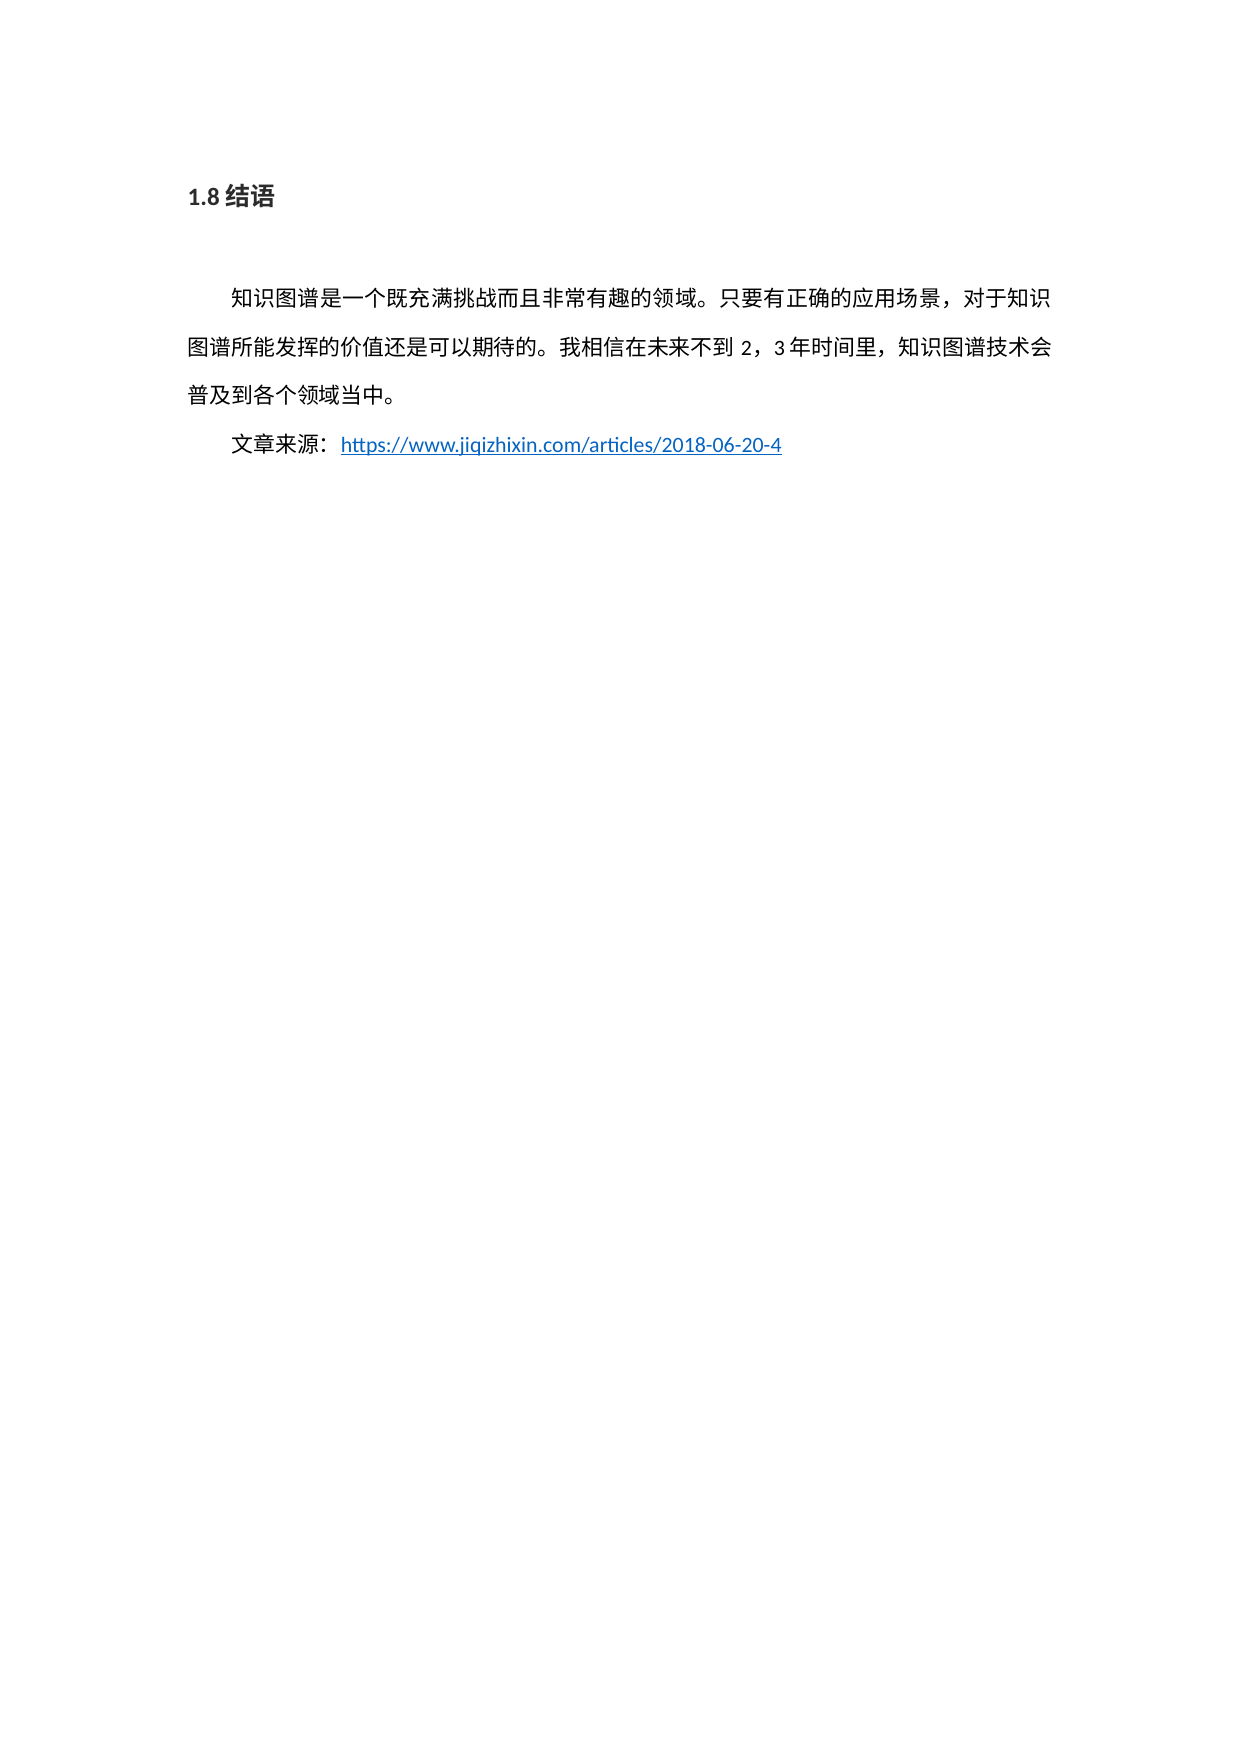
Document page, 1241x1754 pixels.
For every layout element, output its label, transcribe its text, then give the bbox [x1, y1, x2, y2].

subtitle 1.8 结语 [187, 162, 1053, 227]
text 文章来源：https://www.jiqizhixin.com/articles/2018-06-20-4 [187, 426, 1053, 459]
text 知识图谱是一个既充满挑战而且非常有趣的领域。只要有正确的应用场景，对于知识图谱所能发挥的价值还是可以期待的。我相信在未来不到2，3年时间里，知识图谱技术会普及到各个领域当中。 [187, 281, 1053, 411]
